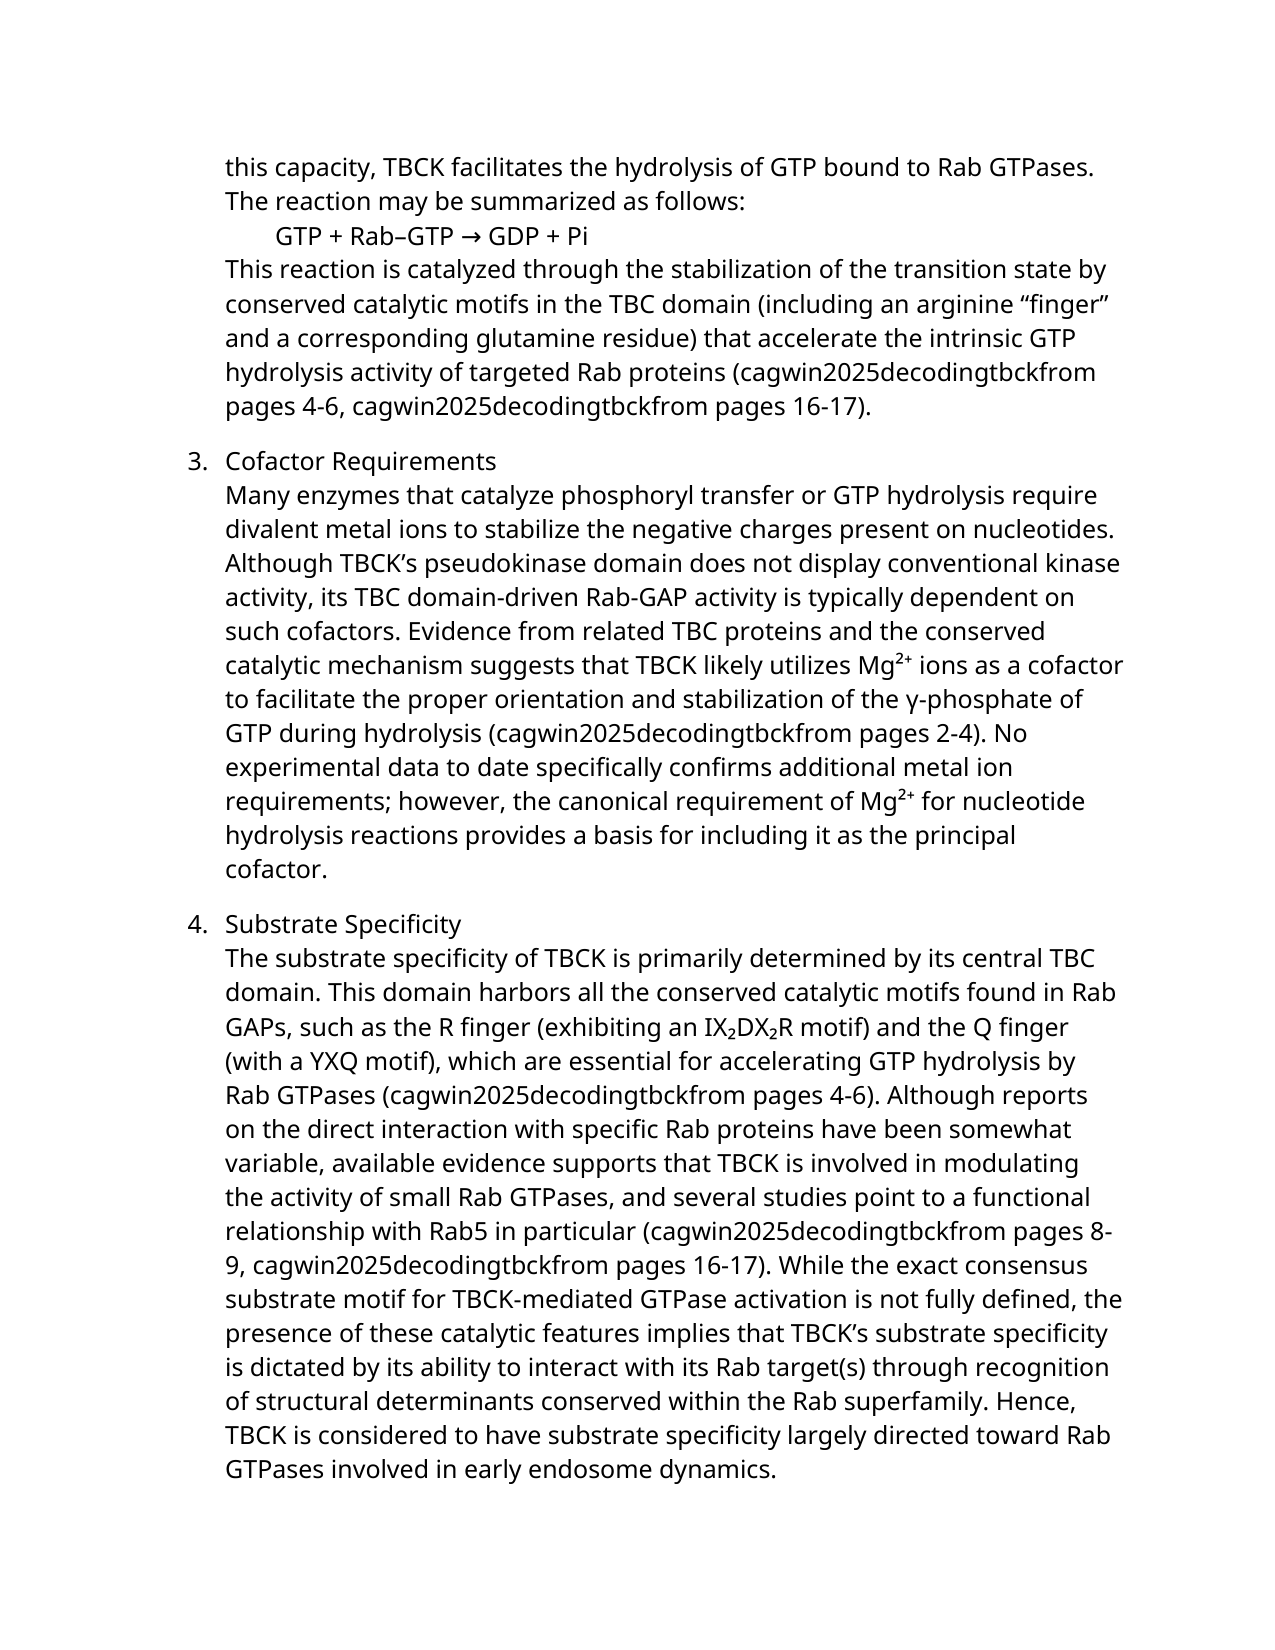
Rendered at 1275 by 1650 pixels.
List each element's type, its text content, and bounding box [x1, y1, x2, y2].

list Cofactor Requirements Many enzymes that catalyze phosphoryl transfer or GTP hydrolysis require divalent metal ions to stabilize the negative charges present on nucleotides. Although TBCK’s pseudokinase domain does not display conventional kinase activity, its TBC domain-driven Rab-GAP activity is typically dependent on such cofactors. Evidence from related TBC proteins and the conserved catalytic mechanism suggests that TBCK likely utilizes Mg²⁺ ions as a cofactor to facilitate the proper orientation and stabilization of the γ-phosphate of GTP during hydrolysis (cagwin2025decodingtbckfrom pages 2-4). No experimental data to date specifically confirms additional metal ion requirements; however, the canonical requirement of Mg²⁺ for nucleotide hydrolysis reactions provides a basis for including it as the principal cofactor. [187, 443, 1125, 886]
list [187, 150, 1125, 422]
list Substrate Specificity The substrate specificity of TBCK is primarily determined by its central TBC domain. This domain harbors all the conserved catalytic motifs found in Rab GAPs, such as the R finger (exhibiting an IX₂DX₂R motif) and the Q finger (with a YXQ motif), which are essential for accelerating GTP hydrolysis by Rab GTPases (cagwin2025decodingtbckfrom pages 4-6). Although reports on the direct interaction with specific Rab proteins have been somewhat variable, available evidence supports that TBCK is involved in modulating the activity of small Rab GTPases, and several studies point to a functional relationship with Rab5 in particular (cagwin2025decodingtbckfrom pages 8-9, cagwin2025decodingtbckfrom pages 16-17). While the exact consensus substrate motif for TBCK-mediated GTPase activation is not fully defined, the presence of these catalytic features implies that TBCK’s substrate specificity is dictated by its ability to interact with its Rab target(s) through recognition of structural determinants conserved within the Rab superfamily. Hence, TBCK is considered to have substrate specificity largely directed toward Rab GTPases involved in early endosome dynamics. [187, 907, 1125, 1486]
